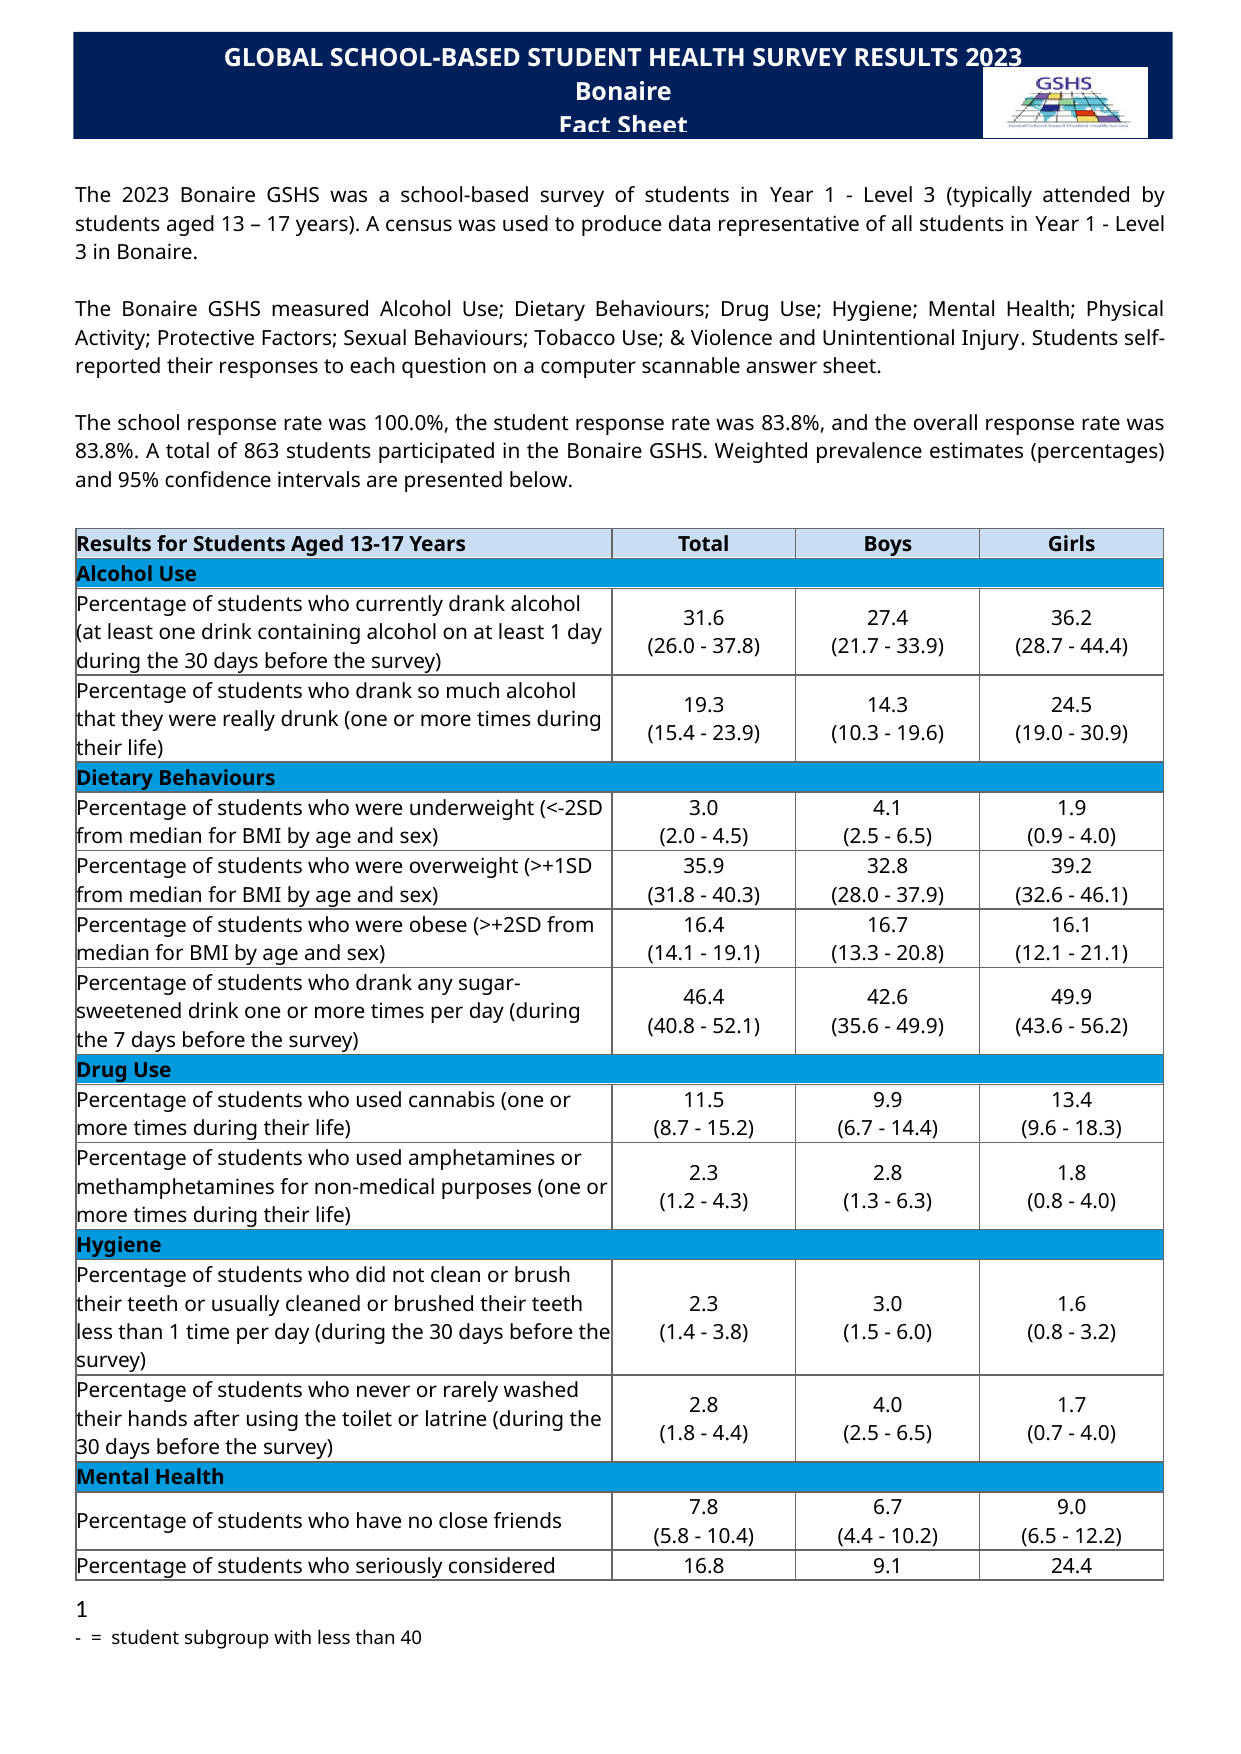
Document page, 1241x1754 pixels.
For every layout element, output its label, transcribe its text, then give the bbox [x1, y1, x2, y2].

table_cell 24.5 (19.0 - 30.9) [980, 676, 1163, 761]
table_cell Percentage of students who drank any sugar-sweetened drink one or more times per day (during the 7 days before the survey) [77, 968, 611, 1053]
table_cell 49.9 (43.6 - 56.2) [980, 968, 1163, 1053]
table_cell Percentage of students who were overweight (>+1SD from median for BMI by age and sex) [77, 851, 611, 908]
table_cell 2.3 (1.4 - 3.8) [613, 1260, 795, 1374]
table_cell 6.7 (4.4 - 10.2) [796, 1493, 979, 1549]
table_cell 2.8 (1.8 - 4.4) [613, 1376, 795, 1461]
table_cell 2.8 (1.3 - 6.3) [796, 1143, 979, 1229]
table_cell 32.8 (28.0 - 37.9) [796, 851, 979, 908]
table_cell Percentage of students who were underweight (<-2SD from median for BMI by age and sex) [77, 793, 611, 850]
table_cell 9.9 (6.7 - 14.4) [796, 1085, 979, 1142]
table_cell 35.9 (31.8 - 40.3) [613, 851, 795, 908]
table_cell 3.0 (1.5 - 6.0) [796, 1260, 979, 1374]
table_header Results for Students Aged 13-17 Years [77, 529, 611, 557]
picture [983, 67, 1148, 138]
table_cell Percentage of students who were obese (>+2SD from median for BMI by age and sex) [77, 910, 611, 967]
table_cell 4.1 (2.5 - 6.5) [796, 793, 979, 850]
text The Bonaire GSHS measured Alcohol Use; Dietary Behaviours; Drug Use; Hygiene; Mental Health; Physical Activity; Protective Factors; Sexual Behaviours; Tobacco Use; & Violence and Unintentional Injury. Students self-reported their responses to each question on a computer scannable answer sheet. [75, 294, 1165, 380]
table_cell Mental Health [77, 1463, 1163, 1491]
table_cell 16.8 (14.4 - 19.6) [613, 1551, 795, 1579]
table_cell 36.2 (28.7 - 44.4) [980, 589, 1163, 674]
table_cell 13.4 (9.6 - 18.3) [980, 1085, 1163, 1142]
table_cell 19.3 (15.4 - 23.9) [613, 676, 795, 761]
text The 2023 Bonaire GSHS was a school-based survey of students in Year 1 - Level 3 (typically attended by students aged 13 – 17 years). A census was used to produce data representative of all students in Year 1 - Level 3 in Bonaire. [75, 181, 1165, 266]
table_header Girls [980, 529, 1163, 557]
table_cell 1.7 (0.7 - 4.0) [980, 1376, 1163, 1461]
table_cell 42.6 (35.6 - 49.9) [796, 968, 979, 1053]
table_cell 16.1 (12.1 - 21.1) [980, 910, 1163, 967]
table_cell 16.4 (14.1 - 19.1) [613, 910, 795, 967]
table_cell 24.4 (20.3 - 29.1) [980, 1551, 1163, 1579]
table_cell Alcohol Use [77, 559, 1163, 587]
table_cell 2.3 (1.2 - 4.3) [613, 1143, 795, 1229]
table_cell Hygiene [77, 1230, 1163, 1259]
table_cell Percentage of students who used amphetamines or methamphetamines for non-medical purposes (one or more times during their life) [77, 1143, 611, 1229]
table_cell 3.0 (2.0 - 4.5) [613, 793, 795, 850]
table_cell 39.2 (32.6 - 46.1) [980, 851, 1163, 908]
table_cell Percentage of students who currently drank alcohol (at least one drink containing alcohol on at least 1 day during the 30 days before the survey) [77, 589, 611, 674]
table_cell Percentage of students who never or rarely washed their hands after using the toilet or latrine (during the 30 days before the survey) [77, 1376, 611, 1461]
table_cell 16.7 (13.3 - 20.8) [796, 910, 979, 967]
table_cell Percentage of students who have no close friends [77, 1493, 611, 1549]
table_cell 4.0 (2.5 - 6.5) [796, 1376, 979, 1461]
text The school response rate was 100.0%, the student response rate was 83.8%, and the overall response rate was 83.8%. A total of 863 students participated in the Bonaire GSHS. Weighted prevalence estimates (percentages) and 95% confidence intervals are presented below. [75, 408, 1165, 493]
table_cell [77, 1551, 611, 1579]
table_cell 31.6 (26.0 - 37.8) [613, 589, 795, 674]
table_cell Percentage of students who did not clean or brush their teeth or usually cleaned or brushed their teeth less than 1 time per day (during the 30 days before the survey) [77, 1260, 611, 1374]
table_cell 9.0 (6.5 - 12.2) [980, 1493, 1163, 1549]
table_cell 11.5 (8.7 - 15.2) [613, 1085, 795, 1142]
table_cell 1.6 (0.8 - 3.2) [980, 1260, 1163, 1374]
table_cell Percentage of students who used cannabis (one or more times during their life) [77, 1085, 611, 1142]
table_cell 1.8 (0.8 - 4.0) [980, 1143, 1163, 1229]
table_cell 27.4 (21.7 - 33.9) [796, 589, 979, 674]
table_header Total [613, 529, 795, 557]
table_cell Dietary Behaviours [77, 763, 1163, 791]
table_header Boys [796, 529, 979, 557]
table_cell Percentage of students who drank so much alcohol that they were really drunk (one or more times during their life) [77, 676, 611, 761]
table_cell 46.4 (40.8 - 52.1) [613, 968, 795, 1053]
table_cell 7.8 (5.8 - 10.4) [613, 1493, 795, 1549]
table_cell 1.9 (0.9 - 4.0) [980, 793, 1163, 850]
table_cell 14.3 (10.3 - 19.6) [796, 676, 979, 761]
table_cell 9.1 (6.8 - 12.2) [796, 1551, 979, 1579]
table_cell Drug Use [77, 1055, 1163, 1083]
